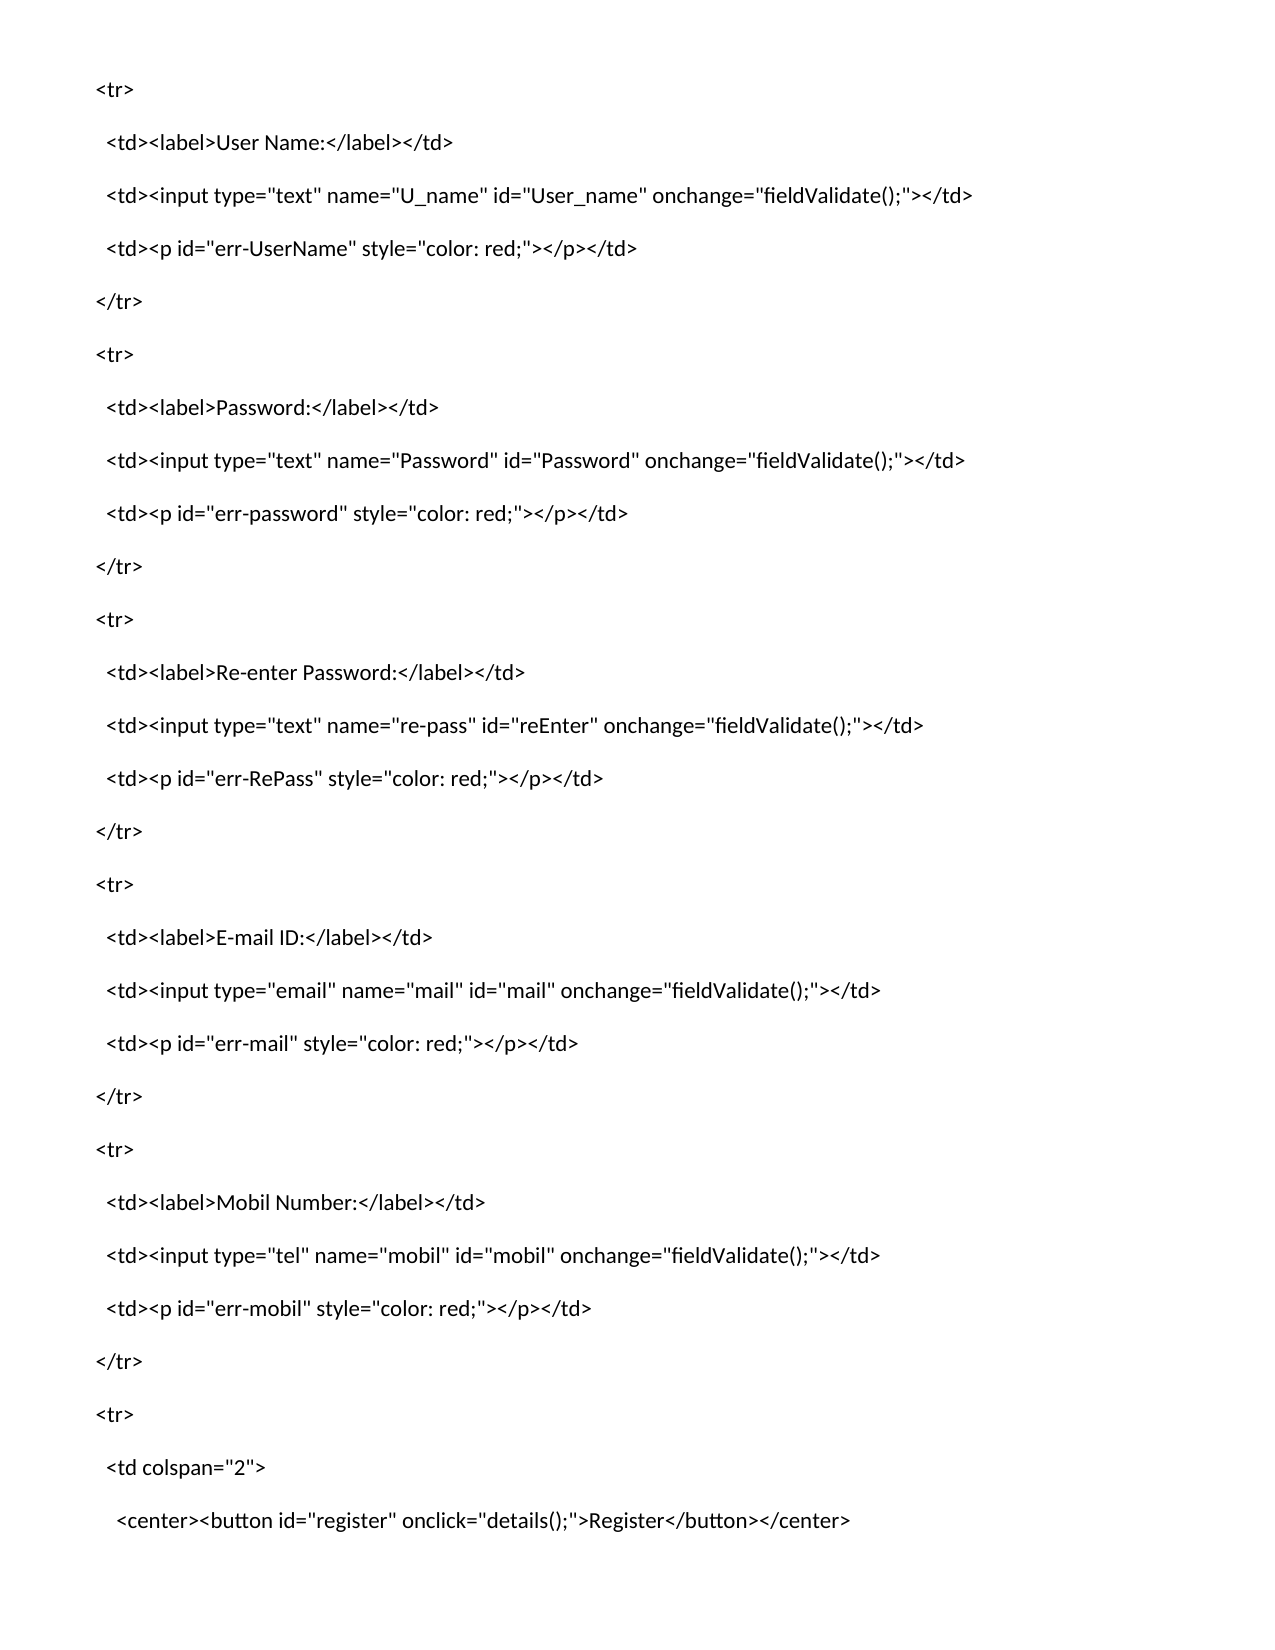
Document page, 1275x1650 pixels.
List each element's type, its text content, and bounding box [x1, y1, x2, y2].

text </tr> [75, 817, 1200, 845]
text <td colspan="2"> [75, 1453, 1200, 1482]
text <td><p id="err-UserName" style="color: red;"></p></td> [75, 234, 1200, 262]
text </tr> [75, 552, 1200, 580]
text <td><input type="text" name="U_name" id="User_name" onchange="fieldValidate();"></td> [75, 181, 1200, 209]
text <tr> [75, 870, 1200, 898]
text <center><button id="register" onclick="details();">Register</button></center> [75, 1507, 1200, 1534]
text <td><p id="err-mail" style="color: red;"></p></td> [75, 1029, 1200, 1057]
text <td><p id="err-RePass" style="color: red;"></p></td> [75, 764, 1200, 792]
text <tr> [75, 605, 1200, 633]
text </tr> [75, 287, 1200, 315]
text </tr> [75, 1347, 1200, 1376]
text <td><label>Password:</label></td> [75, 393, 1200, 421]
text <td><label>Re-enter Password:</label></td> [75, 658, 1200, 686]
text <td><input type="email" name="mail" id="mail" onchange="fieldValidate();"></td> [75, 976, 1200, 1004]
text </tr> [75, 1082, 1200, 1110]
text <tr> [75, 1401, 1200, 1428]
text <td><input type="text" name="Password" id="Password" onchange="fieldValidate();"></td> [75, 446, 1200, 474]
text <tr> [75, 340, 1200, 368]
text <td><input type="tel" name="mobil" id="mobil" onchange="fieldValidate();"></td> [75, 1241, 1200, 1269]
text <td><label>E-mail ID:</label></td> [75, 923, 1200, 951]
text <td><input type="text" name="re-pass" id="reEnter" onchange="fieldValidate();"></td> [75, 711, 1200, 739]
text <tr> [75, 1135, 1200, 1163]
text <td><label>Mobil Number:</label></td> [75, 1188, 1200, 1216]
text <tr> [75, 75, 1200, 103]
text <td><p id="err-password" style="color: red;"></p></td> [75, 499, 1200, 527]
text <td><p id="err-mobil" style="color: red;"></p></td> [75, 1294, 1200, 1322]
text <td><label>User Name:</label></td> [75, 128, 1200, 156]
